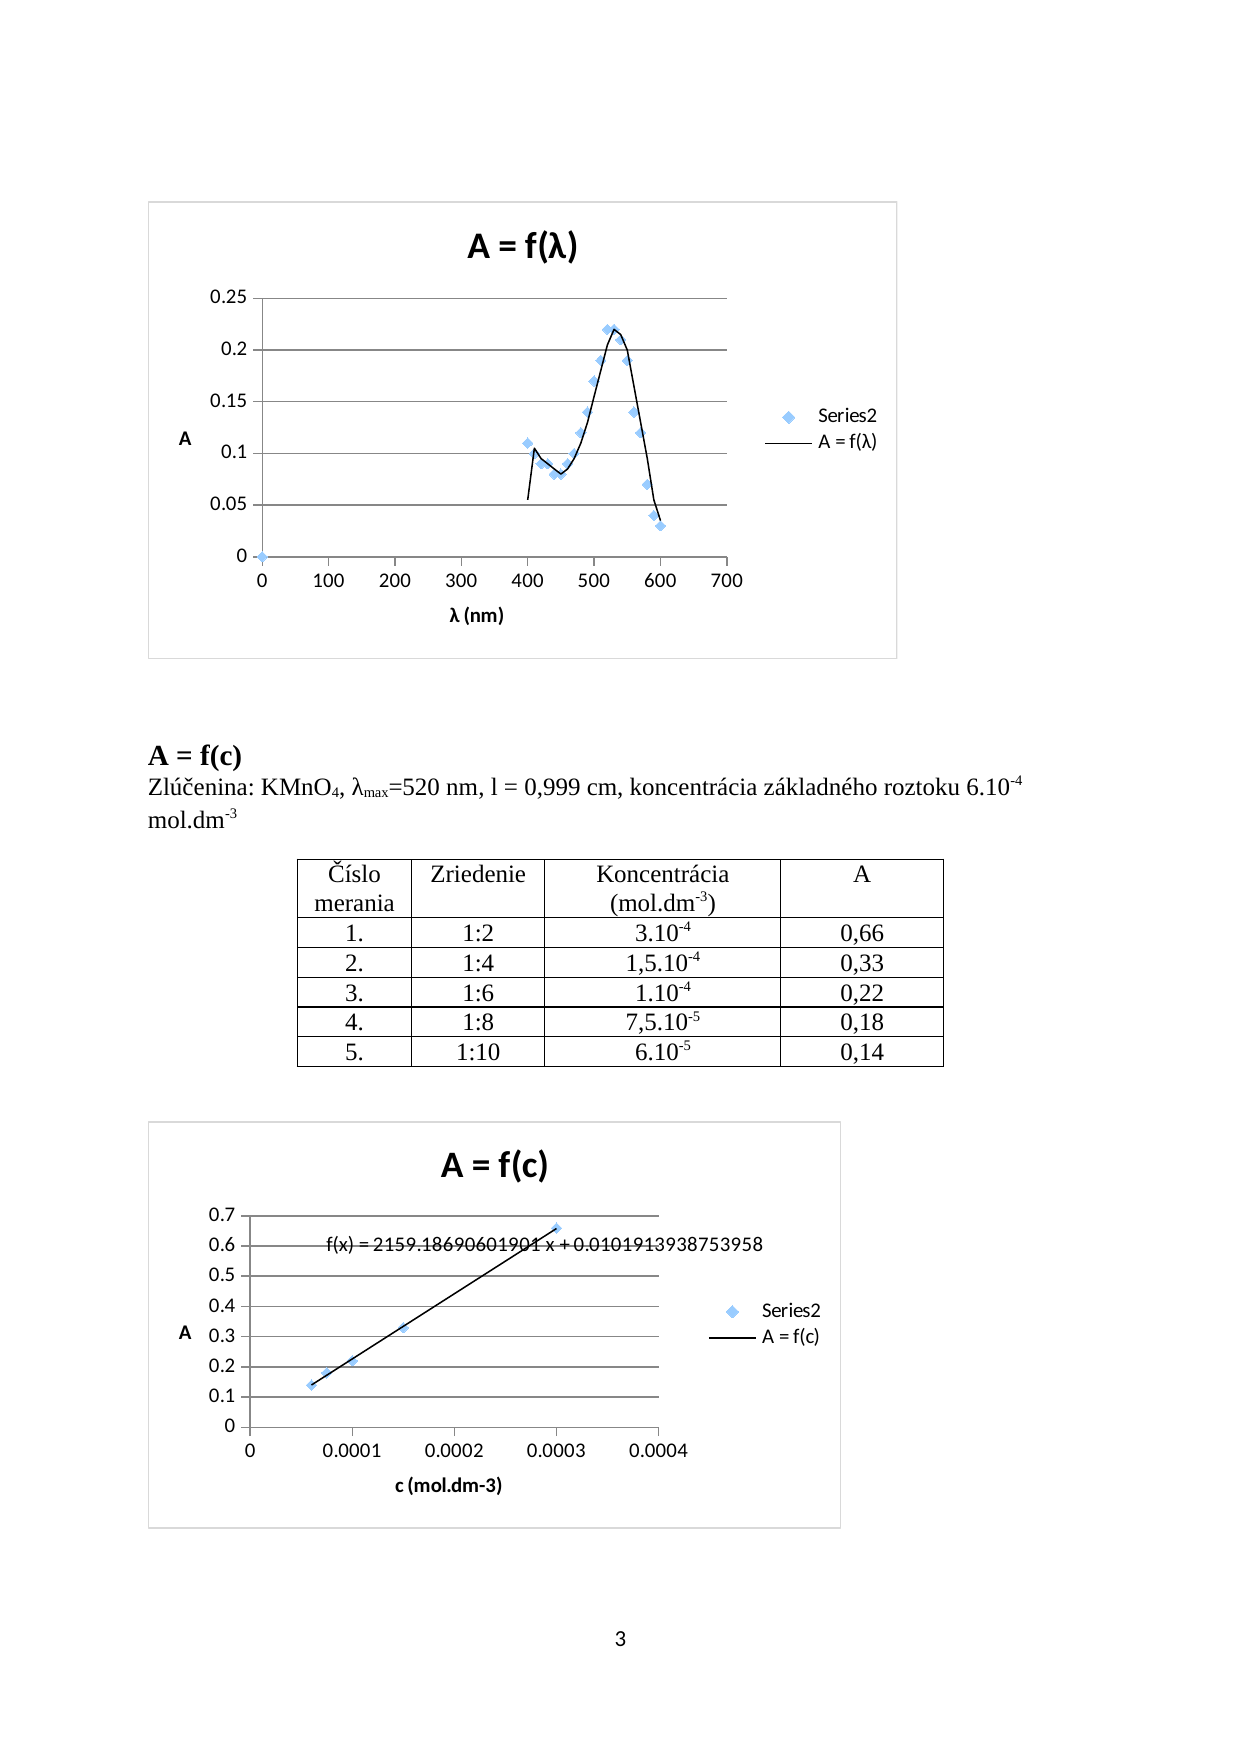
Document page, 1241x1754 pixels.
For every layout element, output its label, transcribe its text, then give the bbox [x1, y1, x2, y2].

table_cell 6.10-5 [545, 1037, 780, 1066]
table_cell 0,18 [781, 1008, 943, 1036]
table_header Zriedenie [412, 860, 544, 917]
text A = f(c) [148, 738, 1093, 772]
text Zlúčenina: KMnO4, λmax=520 nm, l = 0,999 cm, koncentrácia základného roztoku 6.10-4 mol.dm-3 [148, 772, 1093, 833]
table_cell 1:8 [412, 1008, 544, 1036]
table_header Koncentrácia (mol.dm-3) [545, 860, 780, 917]
table_header A [781, 860, 943, 917]
table_cell 0,66 [781, 918, 943, 947]
table_cell 2. [298, 948, 411, 977]
table_cell 3.10-4 [545, 918, 780, 947]
table_cell 1,5.10-4 [545, 948, 780, 977]
table_cell 7,5.10-5 [545, 1008, 780, 1036]
table_cell 3. [298, 978, 411, 1006]
table_cell 1.10-4 [545, 978, 780, 1006]
table_cell 1. [298, 918, 411, 947]
table_header Číslo merania [298, 860, 411, 917]
table_cell 1:10 [412, 1037, 544, 1066]
table_cell 5. [298, 1037, 411, 1066]
table_cell 1:4 [412, 948, 544, 977]
table_cell 4. [298, 1008, 411, 1036]
table_cell 0,33 [781, 948, 943, 977]
table_cell 1:2 [412, 918, 544, 947]
table_cell 0,22 [781, 978, 943, 1006]
table_cell 1:6 [412, 978, 544, 1006]
table_cell 0,14 [781, 1037, 943, 1066]
